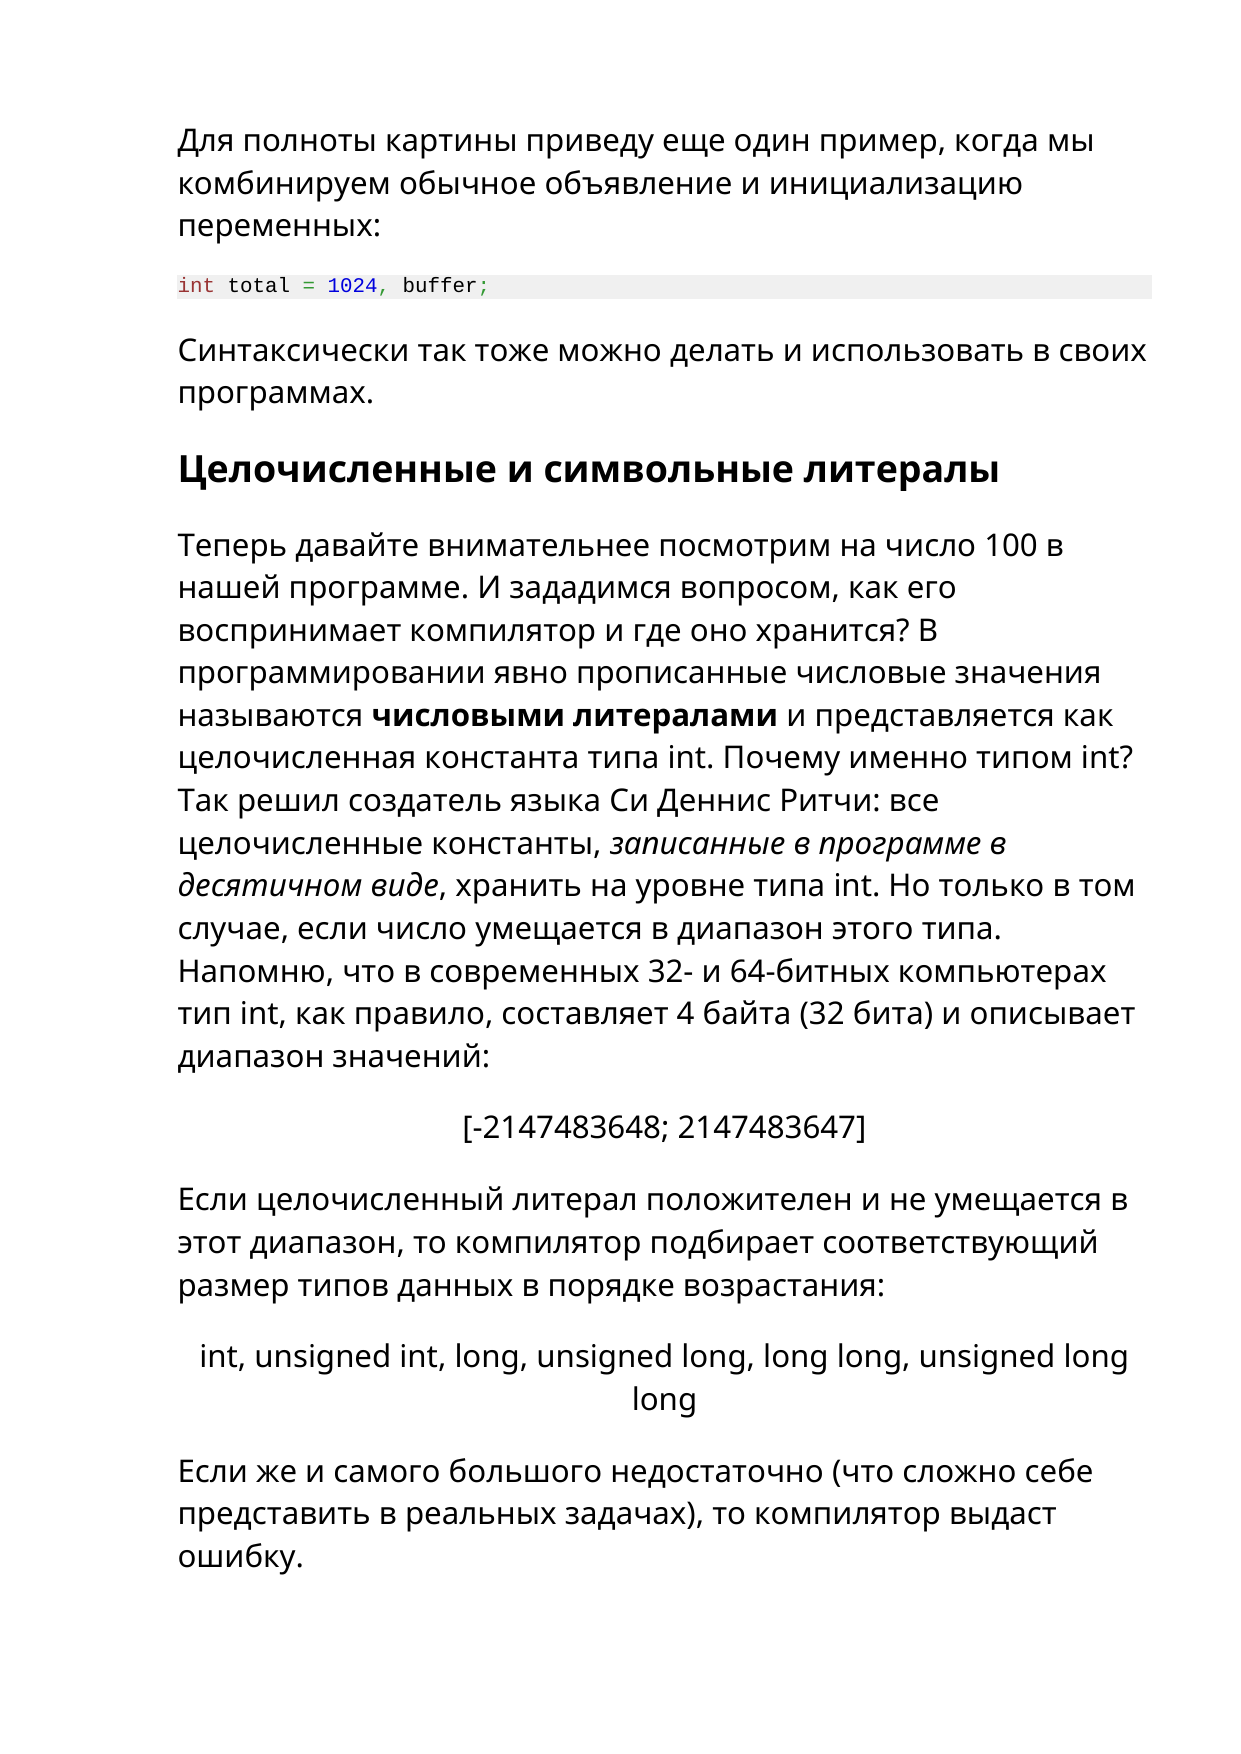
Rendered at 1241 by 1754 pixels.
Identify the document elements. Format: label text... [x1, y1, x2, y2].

text int, unsigned int, long, unsigned long, long long, unsigned long long [177, 1334, 1152, 1419]
text Синтаксически так тоже можно делать и использовать в своих программах. [177, 328, 1152, 413]
text Для полноты картины приведу еще один пример, когда мы комбинируем обычное объявление и инициализацию переменных: [177, 118, 1152, 246]
text Если же и самого большого недостаточно (что сложно себе представить в реальных задачах), то компилятор выдаст ошибку. [177, 1449, 1152, 1576]
text Теперь давайте внимательнее посмотрим на число 100 в нашей программе. И зададимся вопросом, как его воспринимает компилятор и где оно хранится? В программировании явно прописанные числовые значения называются числовыми литералами и представляется как целочисленная константа типа int. Почему именно типом int? Так решил создатель языка Си Деннис Ритчи: все целочисленные константы, записанные в программе в десятичном виде, хранить на уровне типа int. Но только в том случае, если число умещается в диапазон этого типа. Напомню, что в современных 32- и 64-битных компьютерах тип int, как правило, составляет 4 байта (32 бита) и описывает диапазон значений: [177, 522, 1152, 1076]
subtitle Целочисленные и символьные литералы [177, 442, 1152, 493]
text [-2147483648; 2147483647] [177, 1106, 1152, 1148]
text int total = 1024, buffer; [177, 275, 1152, 299]
text Если целочисленный литерал положителен и не умещается в этот диапазон, то компилятор подбирает соответствующий размер типов данных в порядке возрастания: [177, 1177, 1152, 1305]
